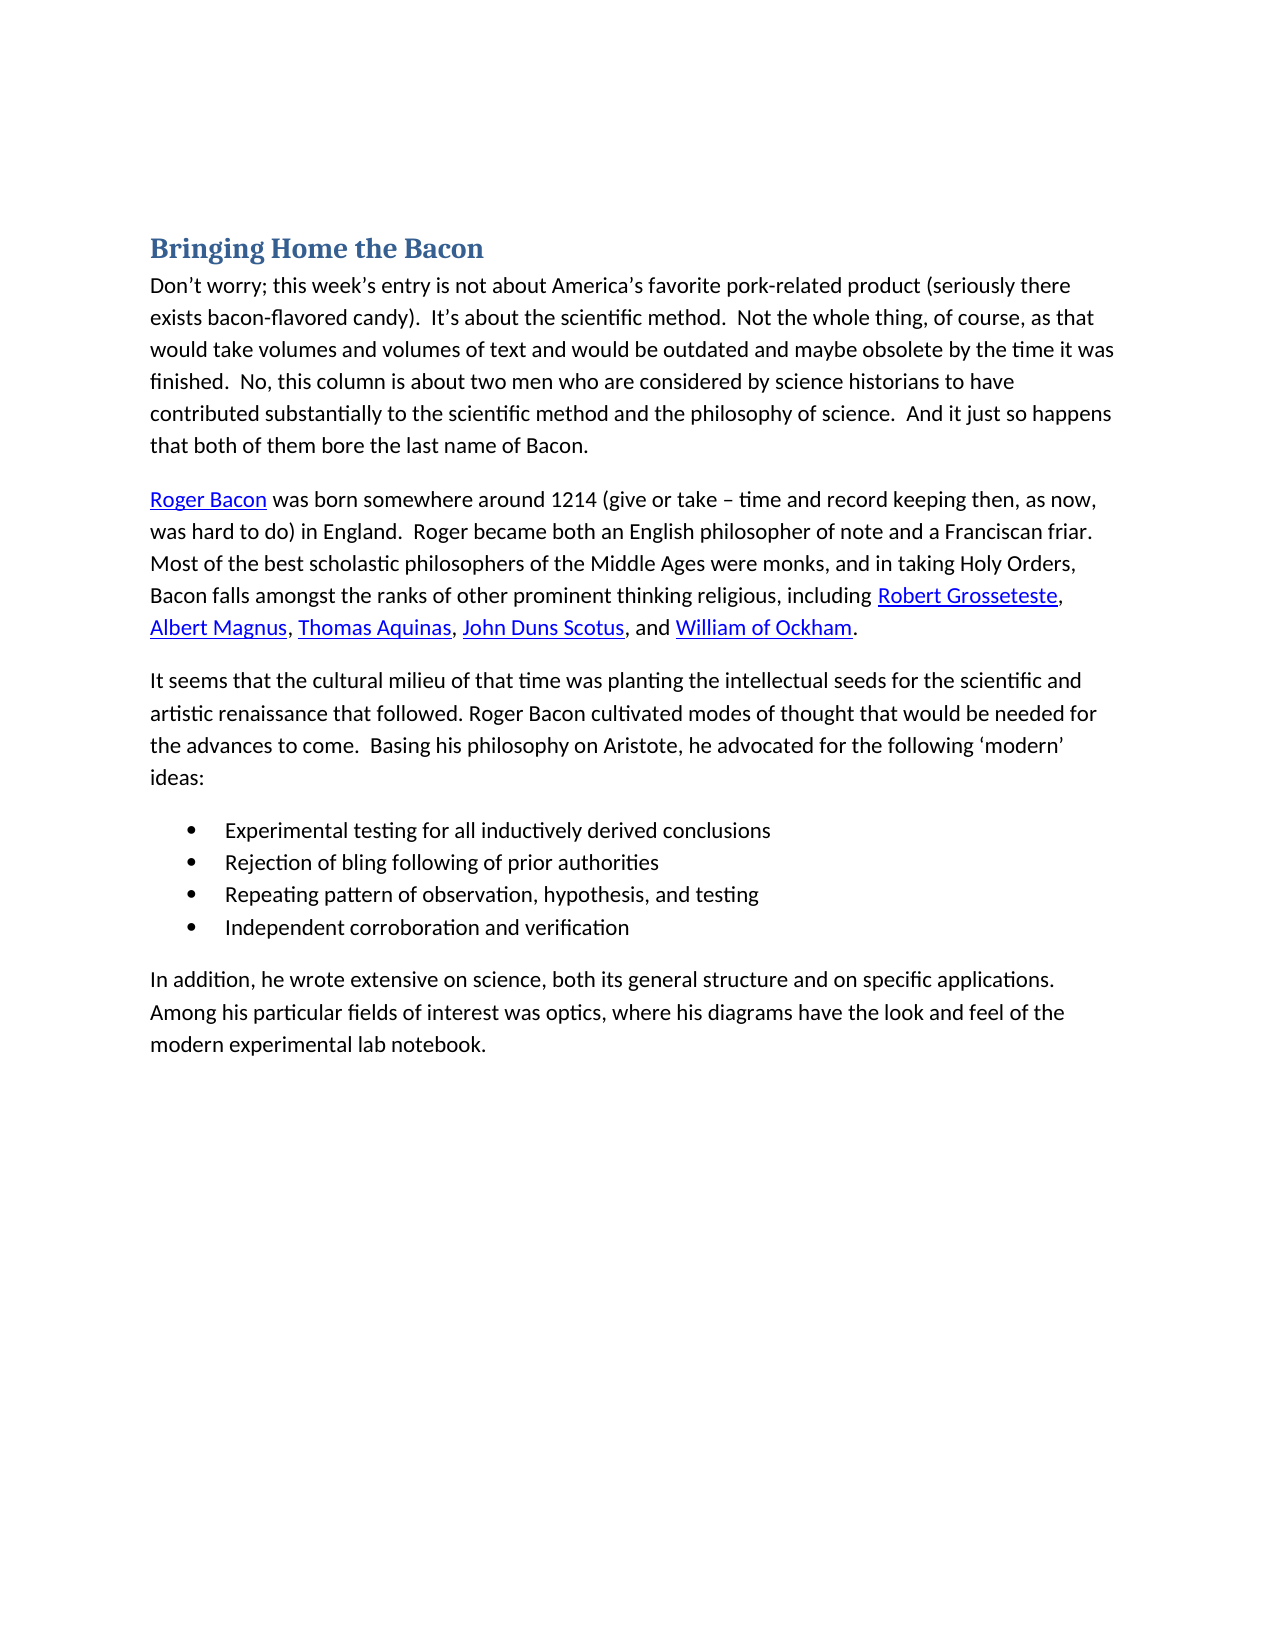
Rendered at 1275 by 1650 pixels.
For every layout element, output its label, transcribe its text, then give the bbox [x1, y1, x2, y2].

list Rejection of bling following of prior authorities [187, 848, 1125, 876]
list Experimental testing for all inductively derived conclusions [187, 816, 1125, 844]
text In addition, he wrote extensive on science, both its general structure and on specific applications. Among his particular fields of interest was optics, where his diagrams have the look and feel of the modern experimental lab notebook. [150, 966, 1125, 1058]
list Repeating pattern of observation, hypothesis, and testing [187, 880, 1125, 908]
text Don’t worry; this week’s entry is not about America’s favorite pork-related product (seriously there exists bacon-flavored candy). It’s about the scientific method. Not the whole thing, of course, as that would take volumes and volumes of text and would be outdated and maybe obsolete by the time it was finished. No, this column is about two men who are considered by science historians to have contributed substantially to the scientific method and the philosophy of science. And it just so happens that both of them bore the last name of Bacon. [150, 271, 1125, 460]
subtitle Bringing Home the Bacon [150, 232, 1125, 266]
list Independent corroboration and verification [187, 913, 1125, 941]
text It seems that the cultural milieu of that time was planting the intellectual seeds for the scientific and artistic renaissance that followed. Roger Bacon cultivated modes of thought that would be needed for the advances to come. Basing his philosophy on Aristote, he advocated for the following ‘modern’ ideas: [150, 666, 1125, 791]
text Roger Bacon was born somewhere around 1214 (give or take – time and record keeping then, as now, was hard to do) in England. Roger became both an English philosopher of note and a Franciscan friar. Most of the best scholastic philosophers of the Middle Ages were monks, and in taking Holy Orders, Bacon falls amongst the ranks of other prominent thinking religious, including Robert Grosseteste, Albert Magnus, Thomas Aquinas, John Duns Scotus, and William of Ockham. [150, 485, 1125, 641]
